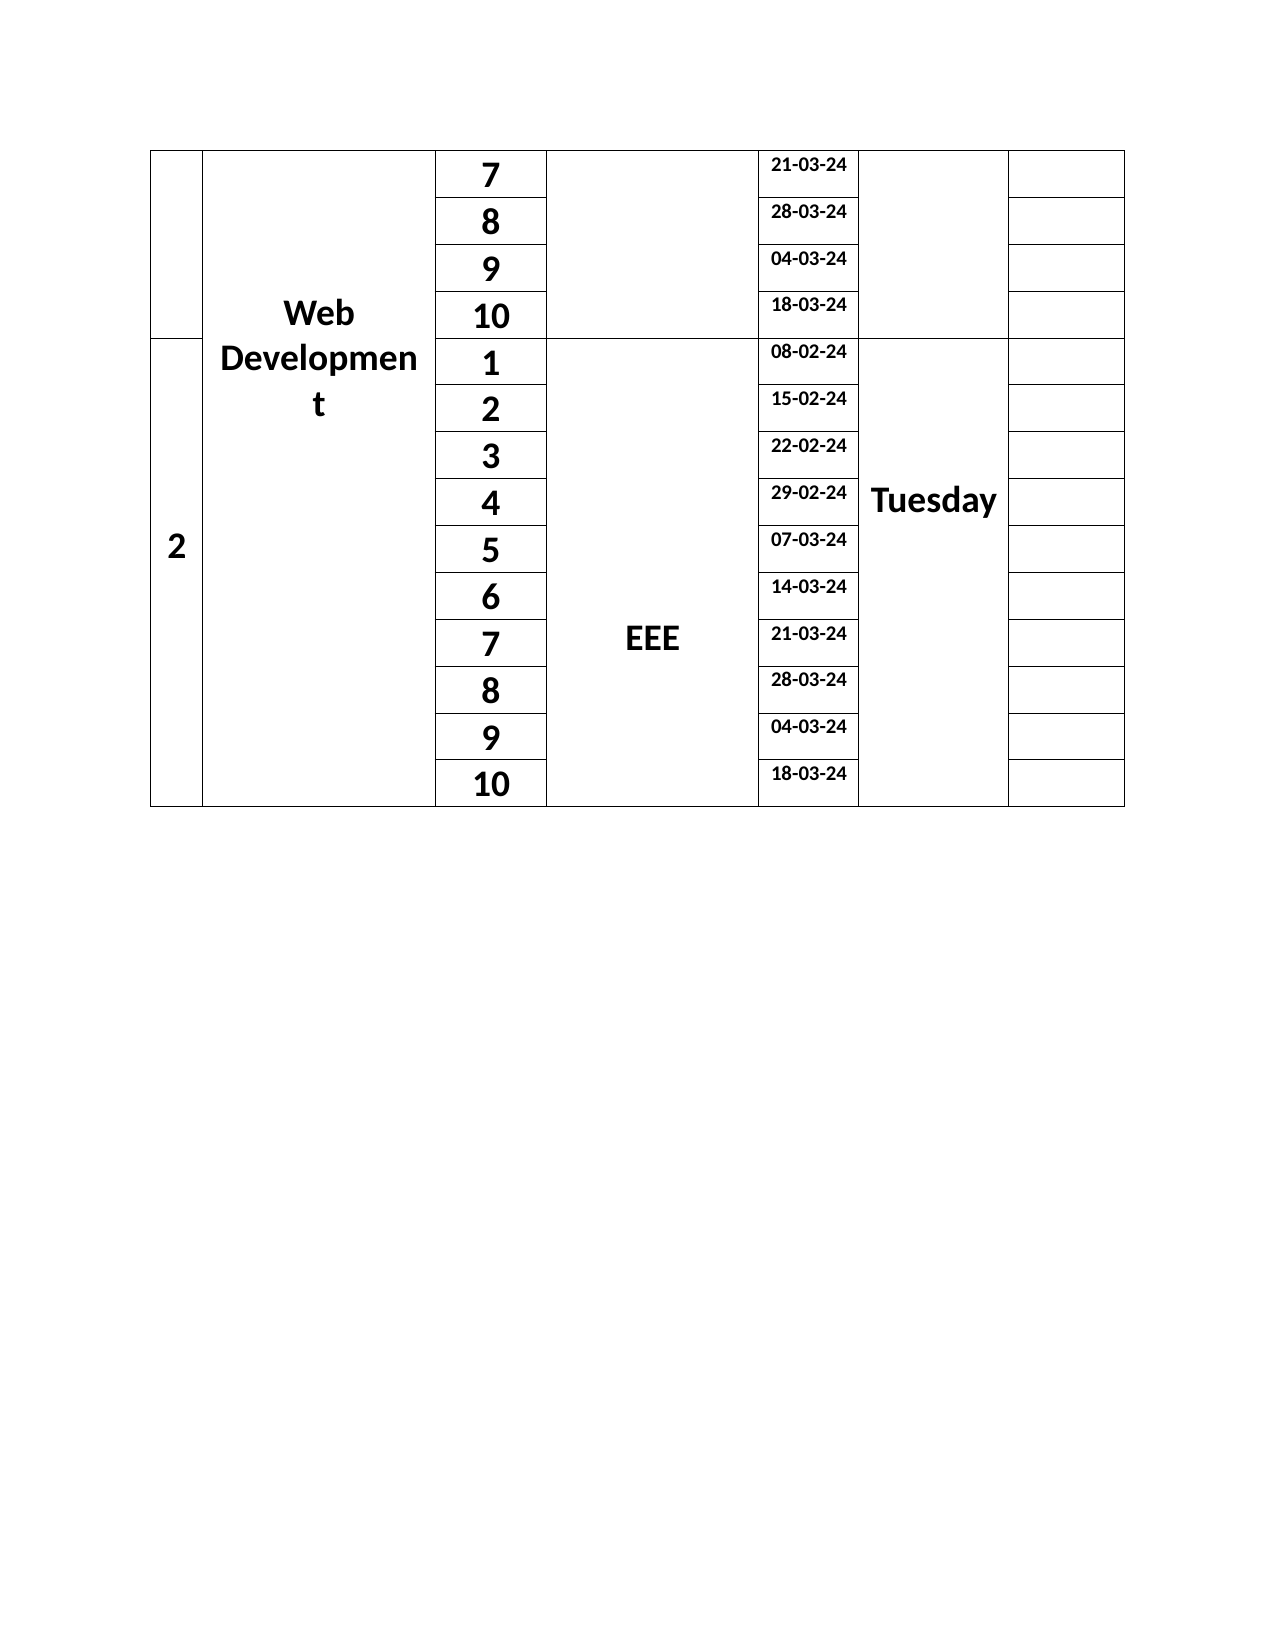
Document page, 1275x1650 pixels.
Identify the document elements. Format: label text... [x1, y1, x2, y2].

table_cell 28-03-24 [759, 198, 858, 244]
table_cell 07-03-24 [759, 526, 858, 572]
table_cell 9 [436, 714, 546, 759]
table_cell 7 [436, 620, 546, 666]
table_cell [1009, 760, 1124, 806]
table_cell Tuesday [859, 339, 1008, 806]
table_cell 29-02-24 [759, 479, 858, 525]
table_cell 22-02-24 [759, 432, 858, 478]
table_cell 18-03-24 [759, 292, 858, 337]
table_cell 4 [436, 479, 546, 525]
table_cell 28-03-24 [759, 667, 858, 712]
table_cell 15-02-24 [759, 385, 858, 431]
table_cell 8 [436, 198, 546, 244]
table_cell 18-03-24 [759, 760, 858, 806]
table_cell 08-02-24 [759, 339, 858, 384]
table_cell 5 [436, 526, 546, 572]
table_cell 9 [436, 245, 546, 291]
table_cell [1009, 479, 1124, 525]
table_cell [1009, 620, 1124, 666]
table_cell 10 [436, 760, 546, 806]
table_cell 2 [436, 385, 546, 431]
table_cell [1009, 526, 1124, 572]
table_cell 3 [436, 432, 546, 478]
table_cell 2 [151, 339, 202, 806]
table_cell [1009, 385, 1124, 431]
table_cell [1009, 245, 1124, 291]
table_cell 7 [436, 151, 546, 197]
table_cell [1009, 339, 1124, 384]
table_cell [1009, 151, 1124, 197]
table_cell 1 [436, 339, 546, 384]
table_cell 04-03-24 [759, 245, 858, 291]
table_cell 6 [436, 573, 546, 619]
table_cell 21-03-24 [759, 620, 858, 666]
table_cell [1009, 714, 1124, 759]
table_cell [1009, 292, 1124, 337]
table_cell [1009, 432, 1124, 478]
table_cell [1009, 198, 1124, 244]
table_cell 8 [436, 667, 546, 712]
table_cell 14-03-24 [759, 573, 858, 619]
table_cell [1009, 573, 1124, 619]
table_cell EEE [547, 339, 758, 806]
table_cell 21-03-24 [759, 151, 858, 197]
table_cell 10 [436, 292, 546, 337]
table_cell [1009, 667, 1124, 712]
table_cell 04-03-24 [759, 714, 858, 759]
